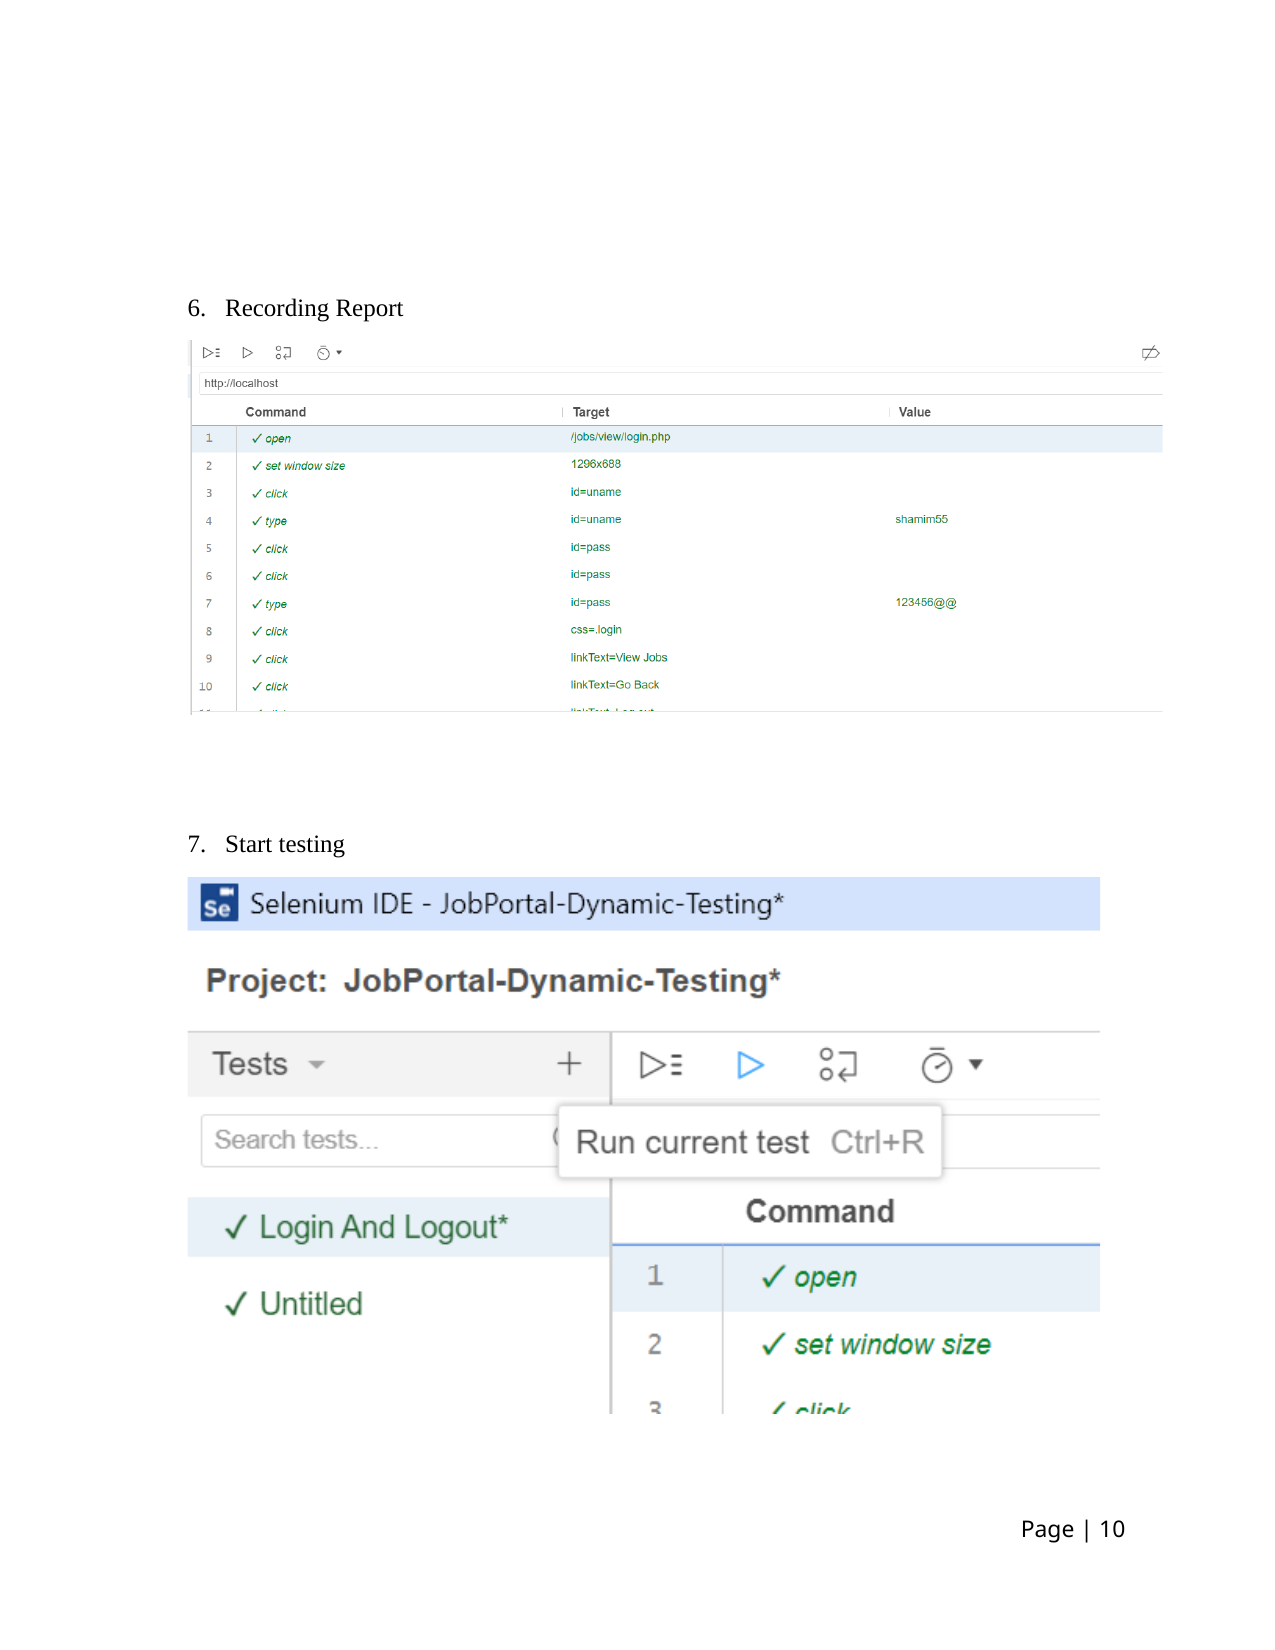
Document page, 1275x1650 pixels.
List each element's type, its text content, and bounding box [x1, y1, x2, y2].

list Start testing [187, 829, 1125, 858]
picture [187, 340, 1163, 715]
picture [187, 877, 1100, 1414]
list Recording Report [187, 293, 1125, 322]
